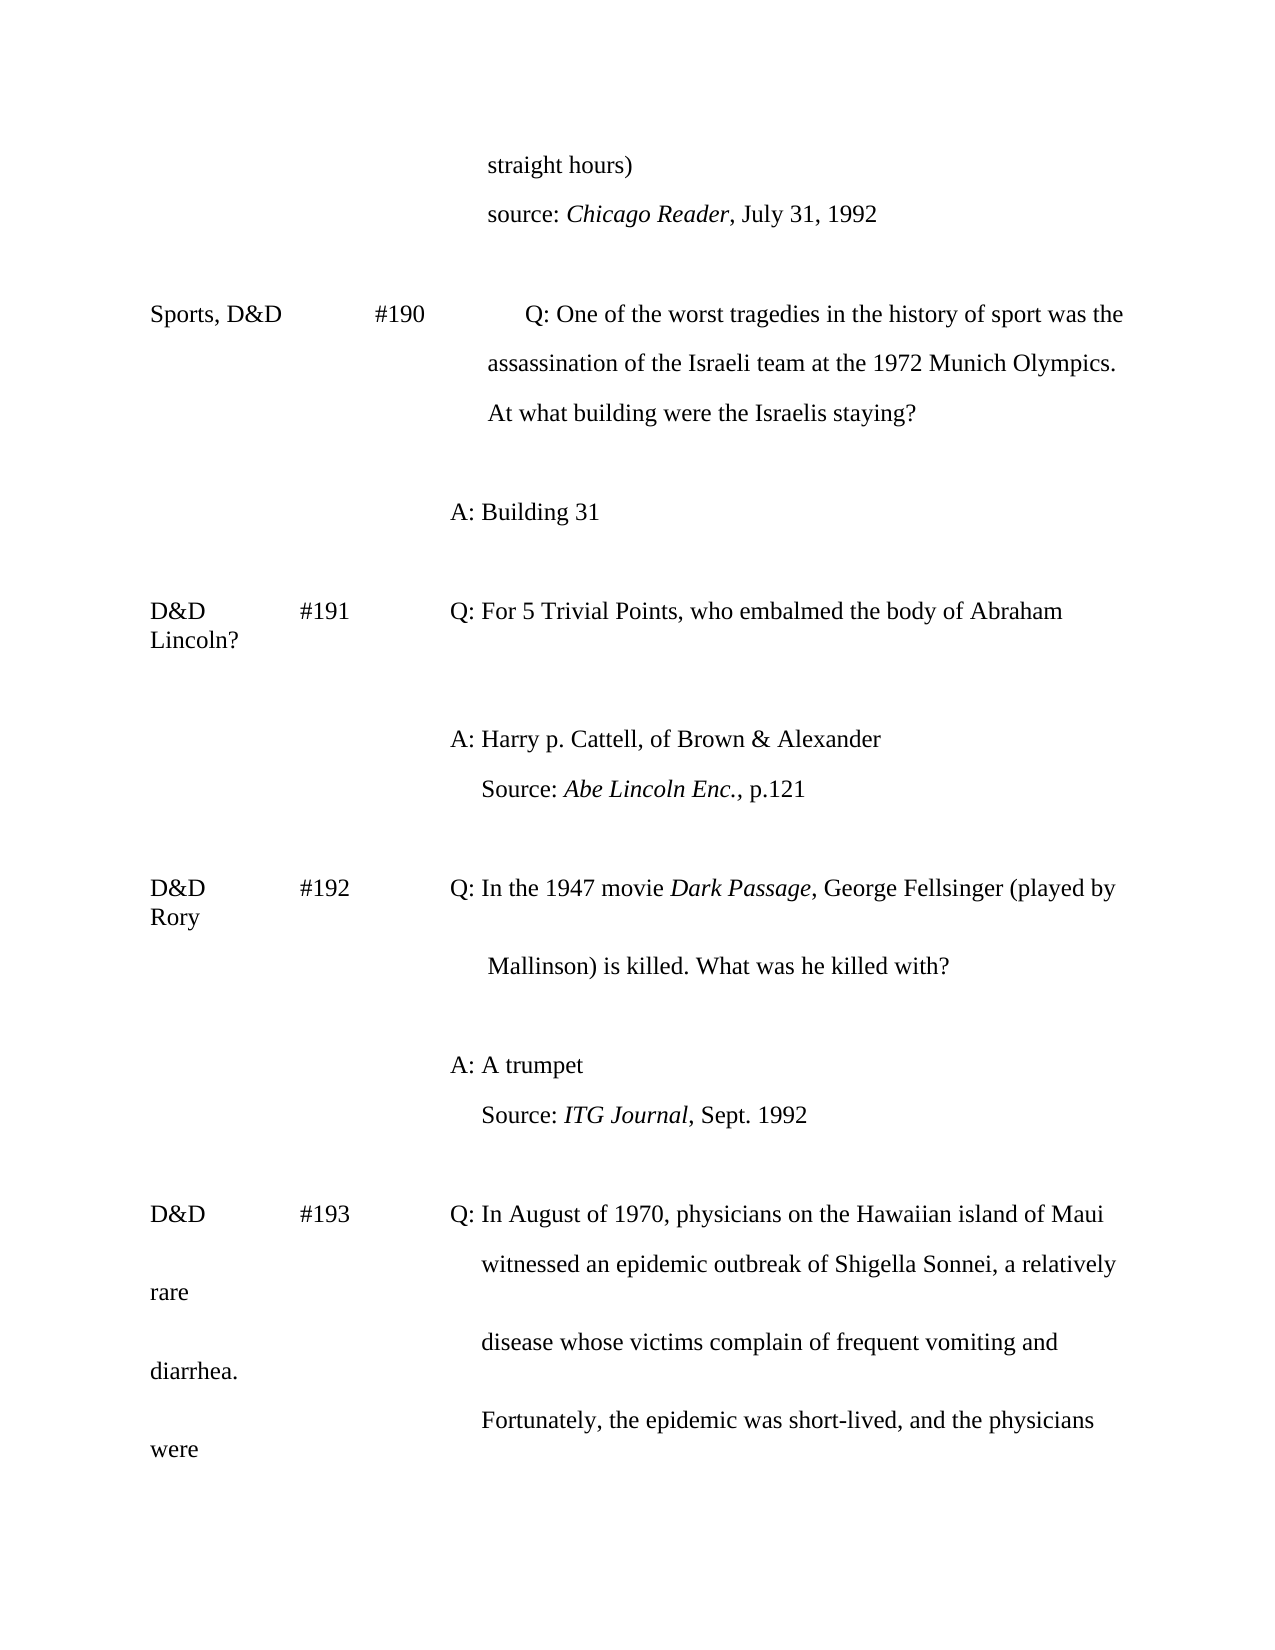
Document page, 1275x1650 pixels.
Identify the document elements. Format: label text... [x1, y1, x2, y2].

text A: Harry p. Cattell, of Brown & Alexander [150, 724, 1125, 753]
text disease whose victims complain of frequent vomiting and diarrhea. [150, 1327, 1125, 1384]
text Source: ITG Journal, Sept. 1992 [150, 1100, 1125, 1129]
text Source: Abe Lincoln Enc., p.121 [150, 774, 1125, 802]
text D&D #191 Q: For 5 Trivial Points, who embalmed the body of Abraham Lincoln? [150, 596, 1125, 654]
text source: Chicago Reader, July 31, 1992 [150, 199, 1125, 228]
text At what building were the Israelis staying? [150, 398, 1125, 427]
text straight hours) [150, 150, 1125, 179]
text D&D #193 Q: In August of 1970, physicians on the Hawaiian island of Maui [150, 1199, 1125, 1228]
text A: Building 31 [150, 497, 1125, 526]
text Mallinson) is killed. What was he killed with? [150, 951, 1125, 980]
text A: A trumpet [150, 1050, 1125, 1079]
text D&D #192 Q: In the 1947 movie Dark Passage, George Fellsinger (played by Rory [150, 873, 1125, 930]
text Fortunately, the epidemic was short-lived, and the physicians were [150, 1405, 1125, 1463]
text assassination of the Israeli team at the 1972 Munich Olympics. [150, 348, 1125, 377]
text witnessed an epidemic outbreak of Shigella Sonnei, a relatively rare [150, 1249, 1125, 1306]
text Sports, D&D #190 Q: One of the worst tragedies in the history of sport was the [150, 299, 1125, 327]
